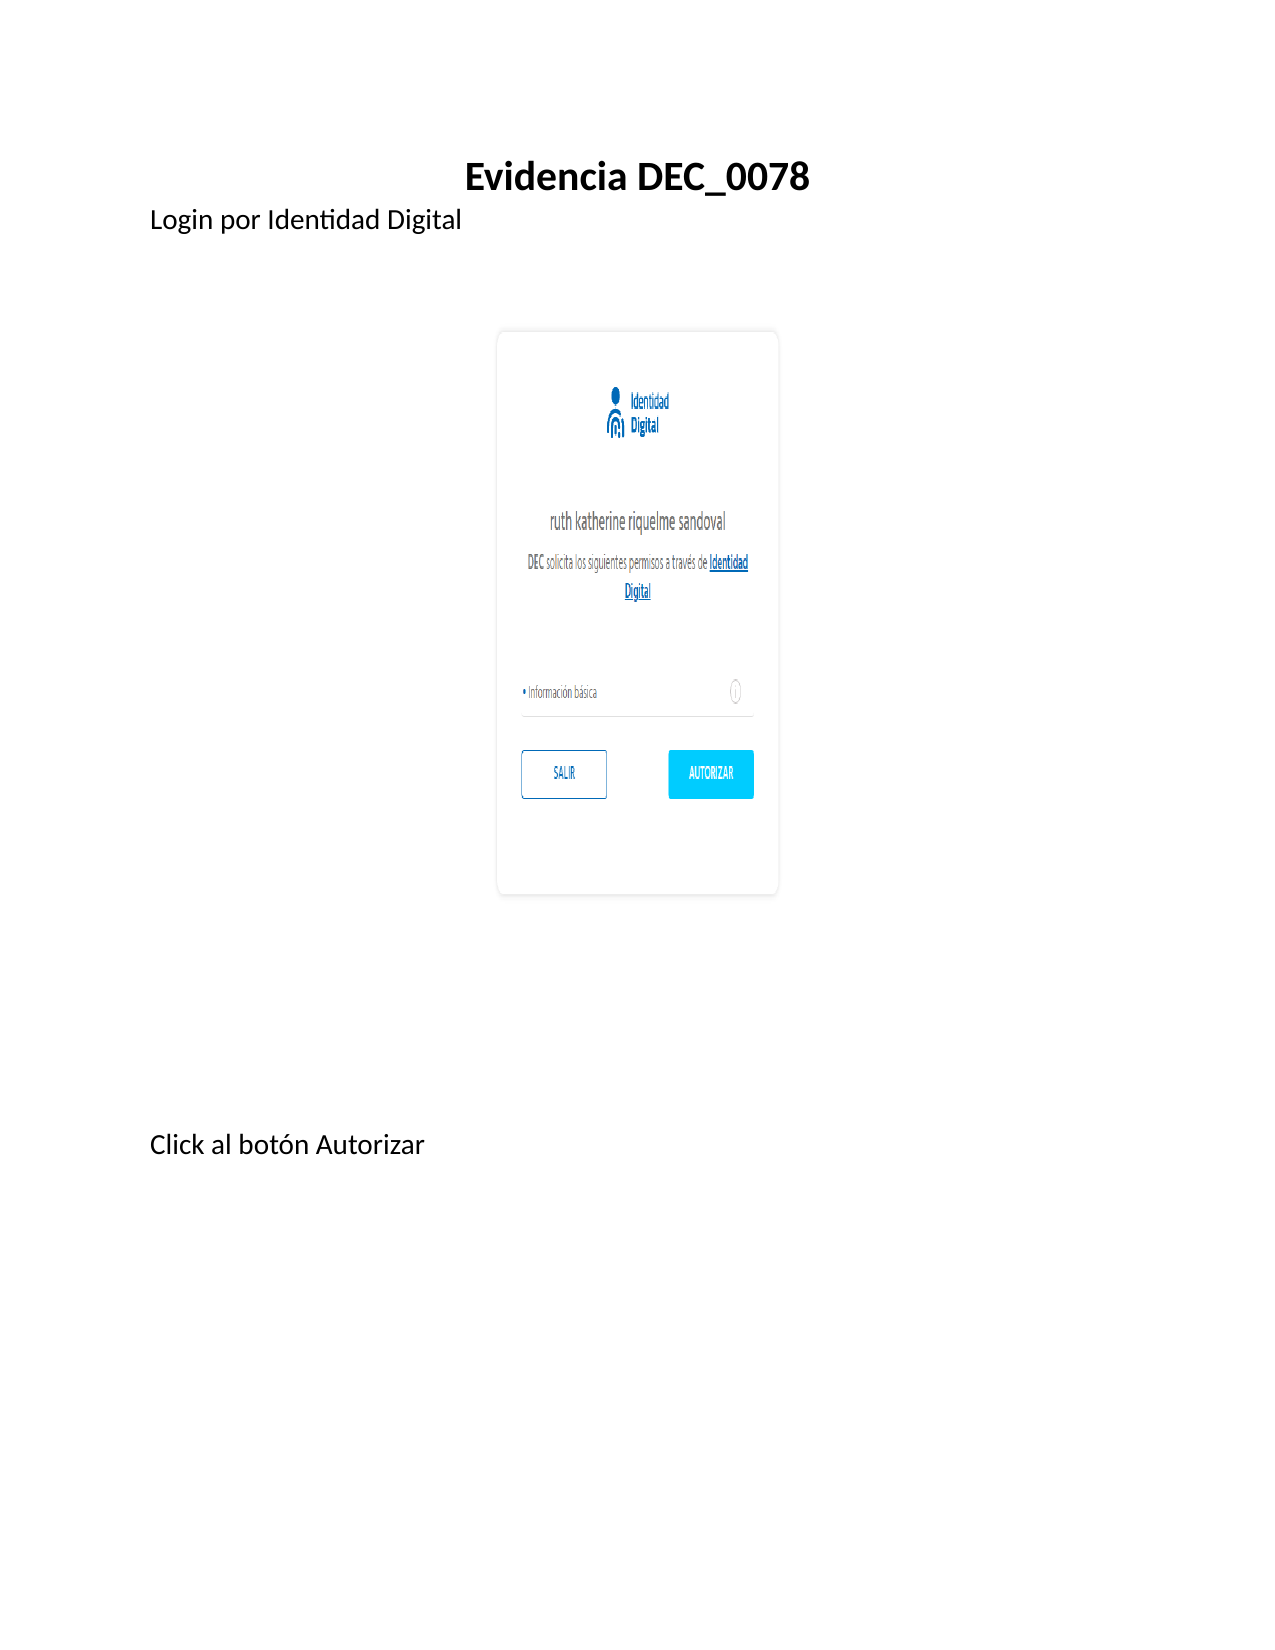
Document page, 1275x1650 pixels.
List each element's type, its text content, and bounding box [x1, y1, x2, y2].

text Click al botón Autorizar [150, 1148, 1125, 1188]
picture [220, 314, 1055, 1148]
text Evidencia DEC_0078 [150, 150, 1125, 207]
text Login por Identidad Digital [150, 207, 1125, 246]
